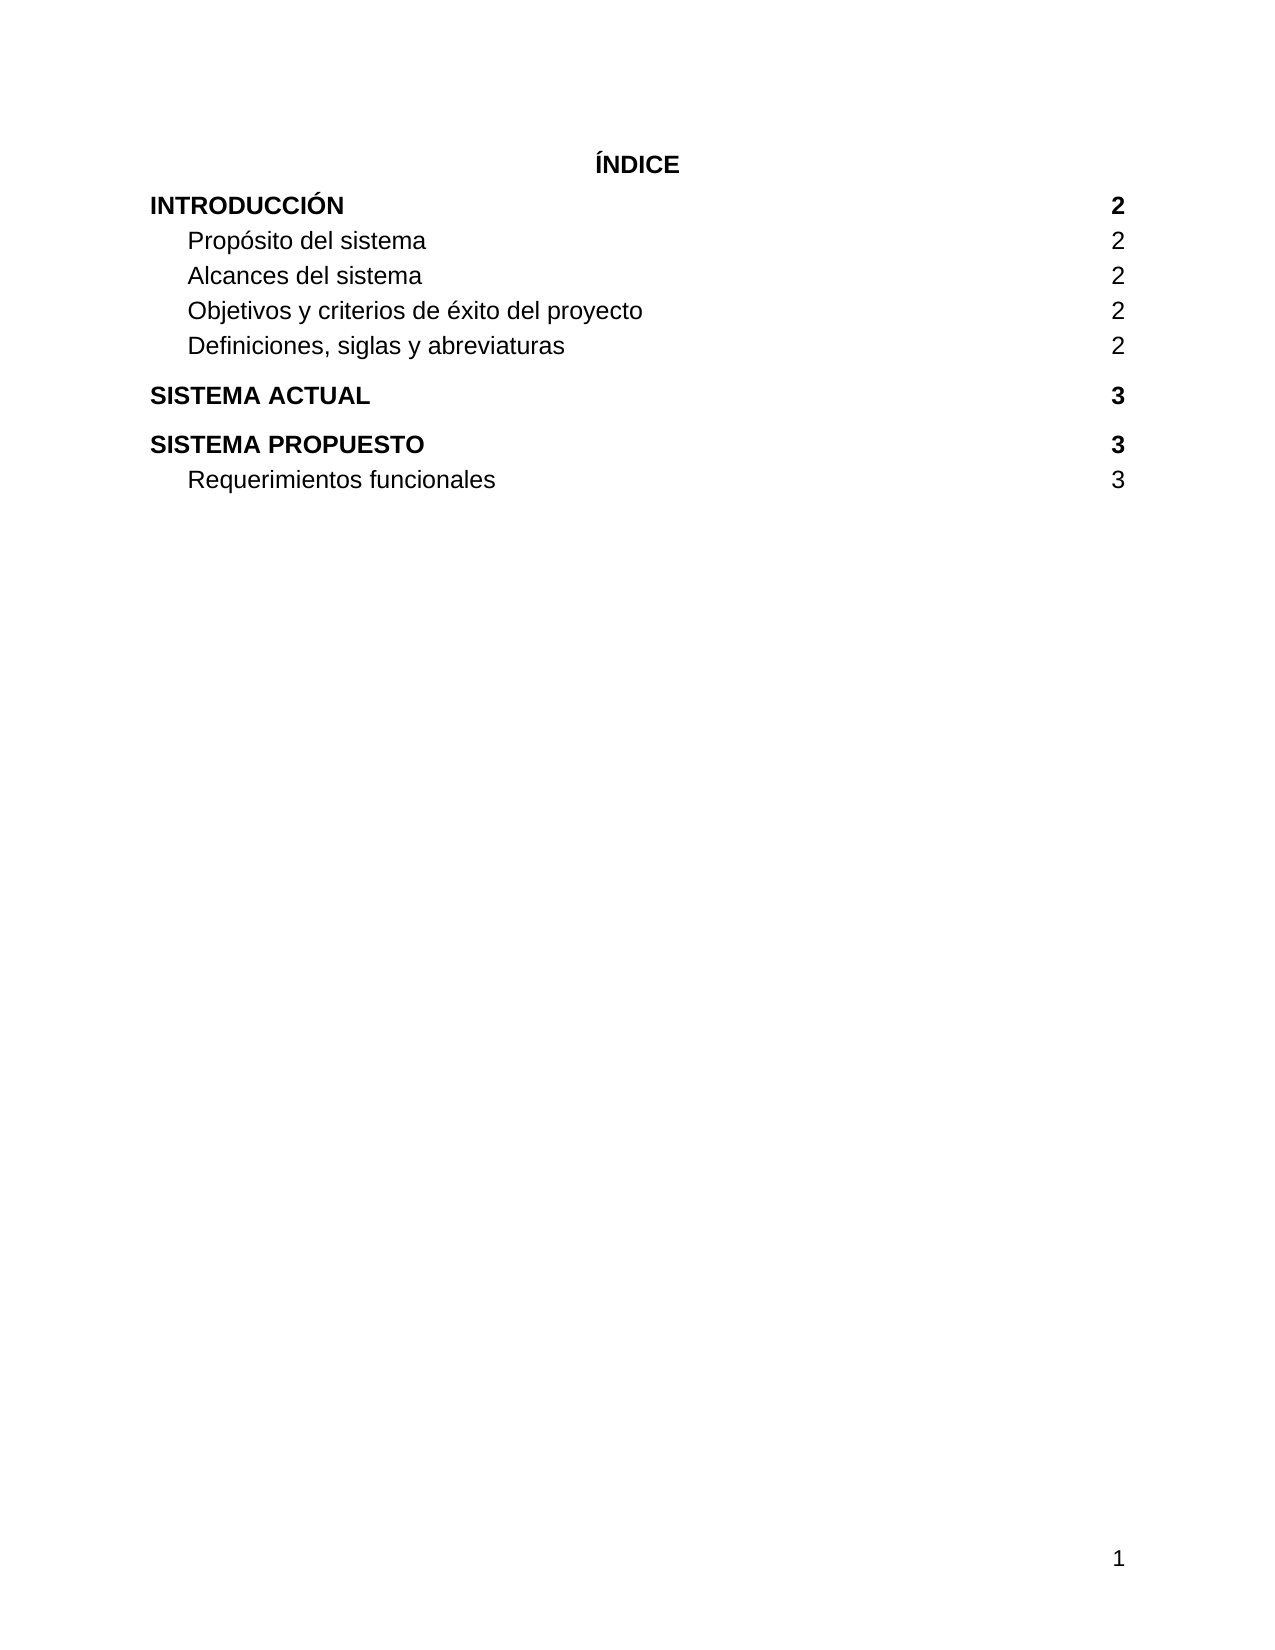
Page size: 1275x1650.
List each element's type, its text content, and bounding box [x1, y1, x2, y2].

text ÍNDICE [150, 150, 1125, 179]
